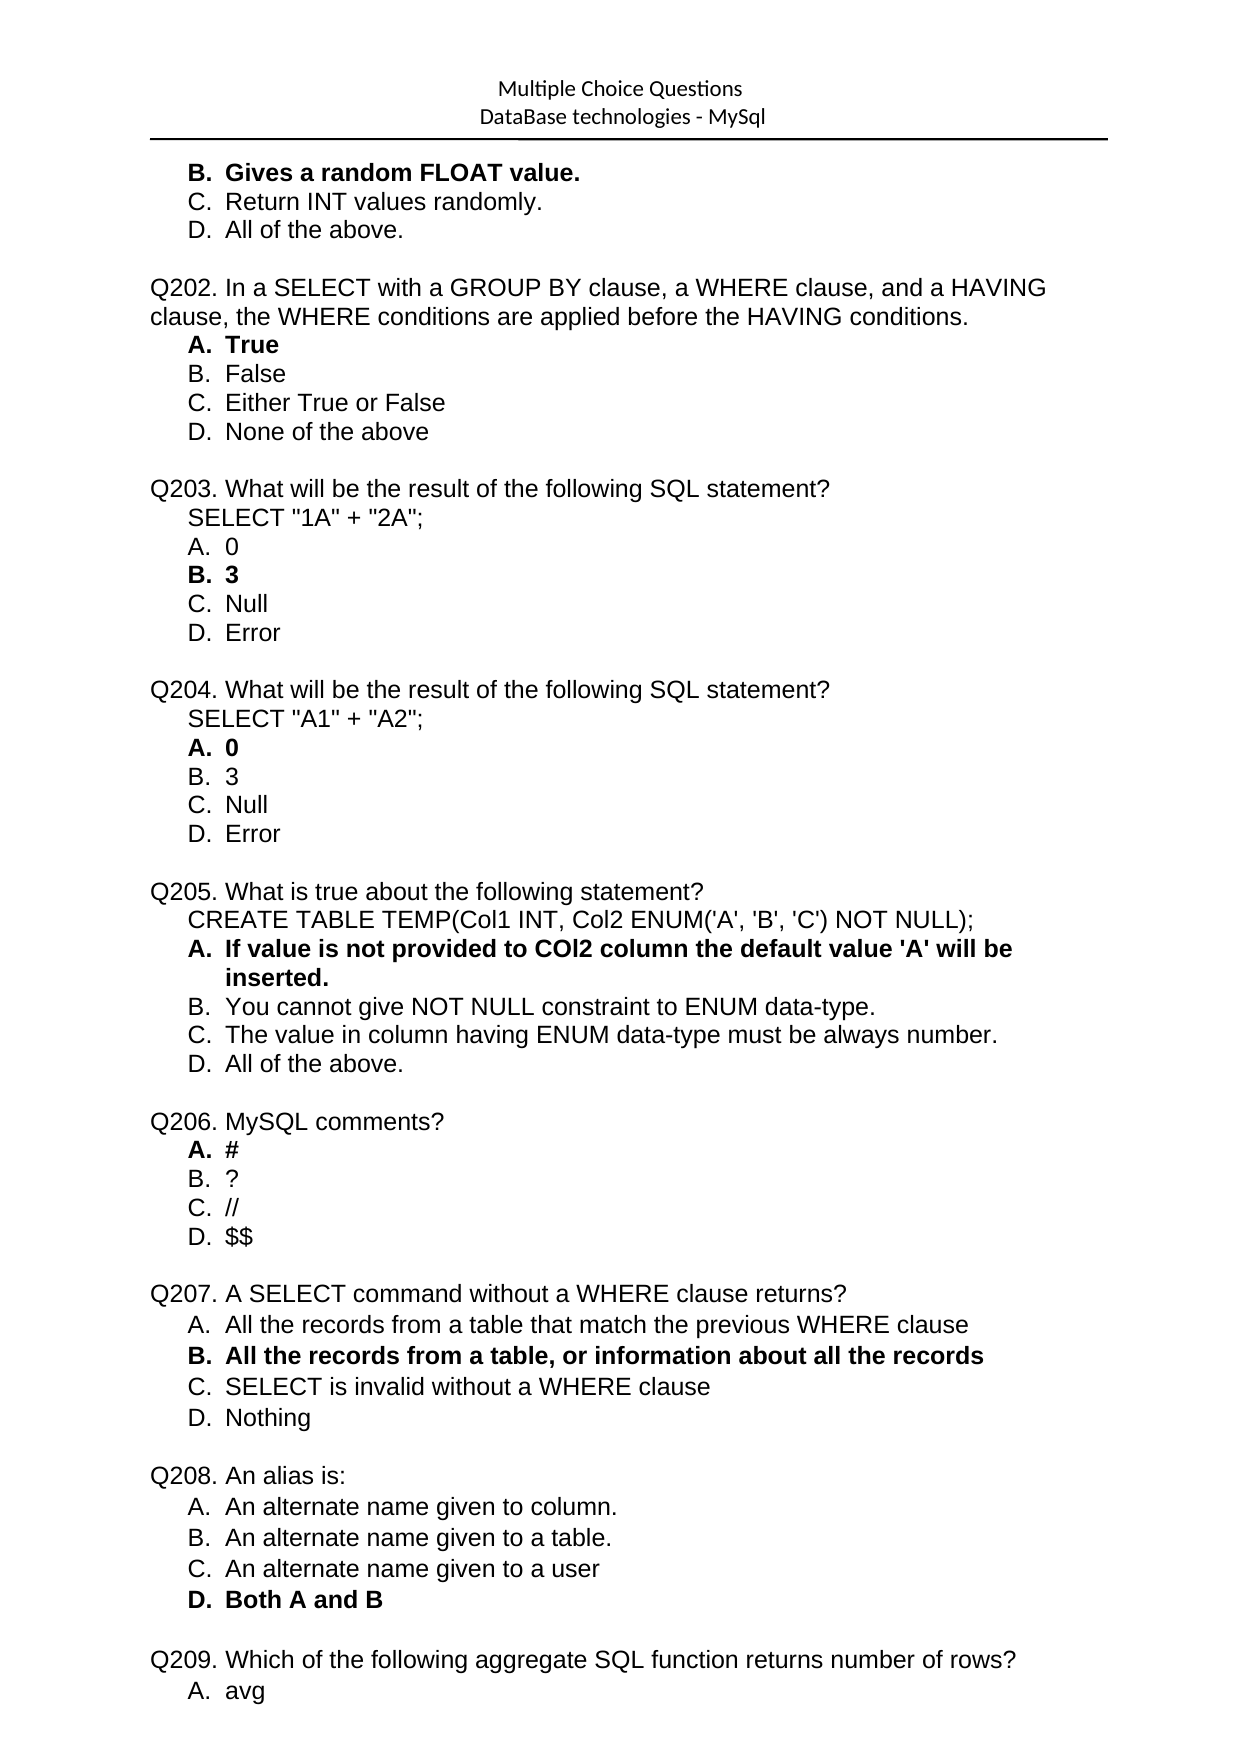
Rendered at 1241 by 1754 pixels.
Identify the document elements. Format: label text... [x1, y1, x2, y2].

text Q208. An alias is: [150, 1461, 1090, 1489]
list All the records from a table that match the previous WHERE clause [187, 1310, 1090, 1339]
list 3 [187, 560, 1090, 589]
list SELECT is invalid without a WHERE clause [187, 1372, 1090, 1401]
text CREATE TABLE TEMP(Col1 INT, Col2 ENUM('A', 'B', 'C') NOT NULL); [150, 905, 1090, 934]
list False [187, 359, 1090, 388]
list All of the above. [187, 1049, 1090, 1078]
text SELECT "A1" + "A2"; [150, 704, 1090, 733]
list Null [187, 589, 1090, 618]
list Null [187, 790, 1090, 819]
list Either True or False [187, 388, 1090, 417]
text Q204. What will be the result of the following SQL statement? [150, 675, 1090, 704]
text Q202. In a SELECT with a GROUP BY clause, a WHERE clause, and a HAVING clause, the WHERE conditions are applied before the HAVING conditions. [150, 273, 1090, 330]
list 0 [187, 733, 1090, 762]
list An alternate name given to a table. [187, 1523, 1090, 1552]
text Q203. What will be the result of the following SQL statement? [150, 474, 1090, 503]
list 0 [187, 532, 1090, 560]
list All the records from a table, or information about all the records [187, 1341, 1090, 1370]
list If value is not provided to COl2 column the default value 'A' will be inserted. [187, 934, 1090, 992]
list # [187, 1135, 1090, 1164]
list Return INT values randomly. [187, 187, 1090, 215]
list // [187, 1193, 1090, 1222]
list avg [187, 1676, 1090, 1704]
list An alternate name given to column. [187, 1492, 1090, 1521]
list Error [187, 819, 1090, 848]
text SELECT "1A" + "2A"; [150, 503, 1090, 532]
list All of the above. [187, 215, 1090, 244]
list Both A and B [187, 1585, 1090, 1614]
list True [187, 330, 1090, 359]
list None of the above [187, 417, 1090, 445]
list Error [187, 618, 1090, 647]
text Q206. MySQL comments? [150, 1107, 1090, 1135]
list Nothing [187, 1403, 1090, 1432]
list The value in column having ENUM data-type must be always number. [187, 1020, 1090, 1049]
list ? [187, 1164, 1090, 1193]
list $$ [187, 1222, 1090, 1250]
list You cannot give NOT NULL constraint to ENUM data-type. [187, 992, 1090, 1020]
text Q205. What is true about the following statement? [150, 877, 1090, 905]
list An alternate name given to a user [187, 1554, 1090, 1583]
text Q209. Which of the following aggregate SQL function returns number of rows? [150, 1645, 1090, 1673]
list Gives a random FLOAT value. [187, 158, 1090, 187]
list 3 [187, 762, 1090, 790]
text Q207. A SELECT command without a WHERE clause returns? [150, 1279, 1090, 1308]
